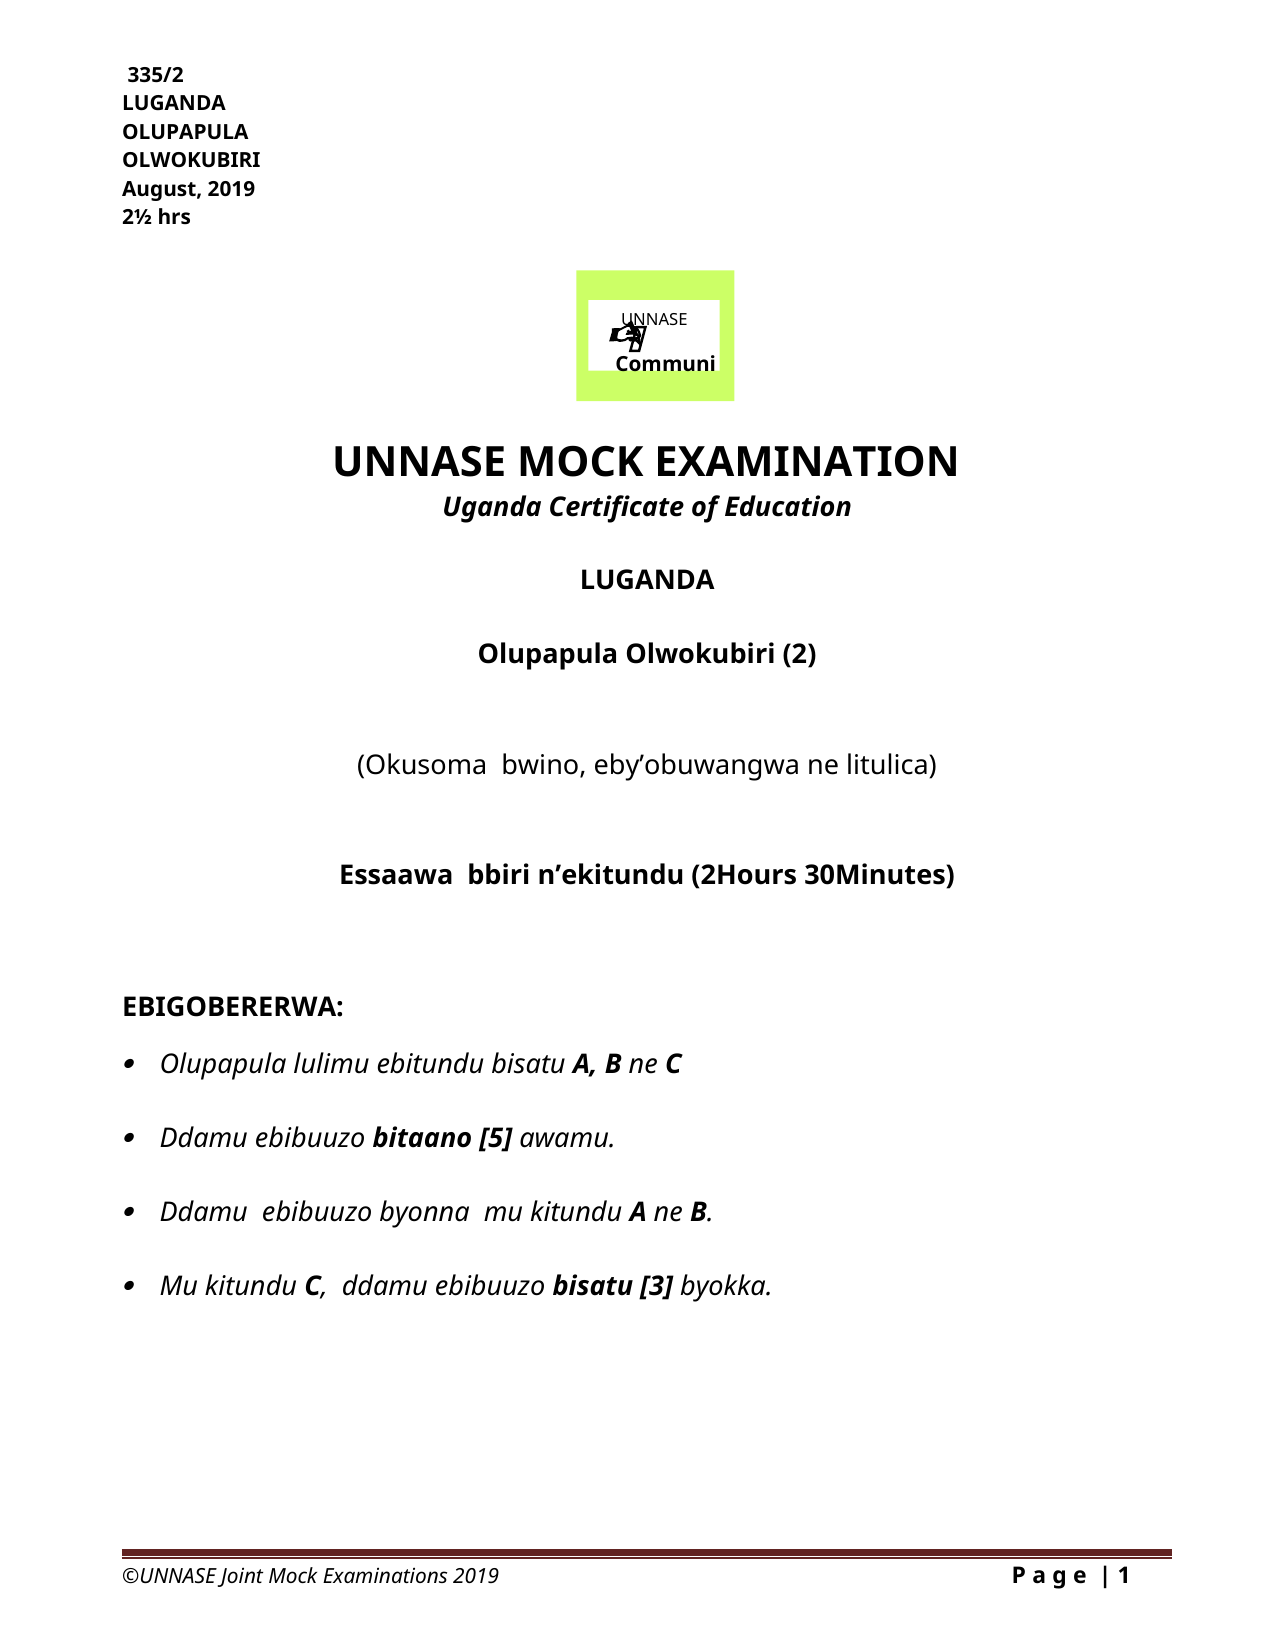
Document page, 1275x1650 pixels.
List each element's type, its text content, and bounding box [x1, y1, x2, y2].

list Olupapula lulimu ebitundu bisatu A, B ne C [122, 1045, 1172, 1082]
text OLWOKUBIRI [122, 145, 1172, 174]
text EBIGOBERERWA: [122, 987, 1172, 1024]
text 2½ hrs [122, 202, 1172, 231]
list Ddamu ebibuuzo byonna mu kitundu A ne B. [122, 1192, 1172, 1229]
text Essaawa bbiri n’ekitundu (2Hours 30Minutes) [122, 856, 1172, 893]
text OLUPAPULA [122, 117, 1172, 145]
text August, 2019 [122, 174, 1172, 202]
text LUGANDA [122, 88, 1172, 117]
list Mu kitundu C, ddamu ebibuuzo bisatu [3] byokka. [122, 1266, 1172, 1303]
text 335/2 [122, 60, 1172, 88]
text Olupapula Olwokubiri (2) [122, 634, 1172, 671]
text UNNASE MOCK EXAMINATION [122, 433, 1170, 487]
list Ddamu ebibuuzo bitaano [5] awamu. [122, 1119, 1172, 1156]
text LUGANDA [122, 561, 1172, 598]
text (Okusoma bwino, eby’obuwangwa ne litulica) [122, 745, 1172, 782]
text Uganda Certificate of Education [122, 487, 1172, 524]
